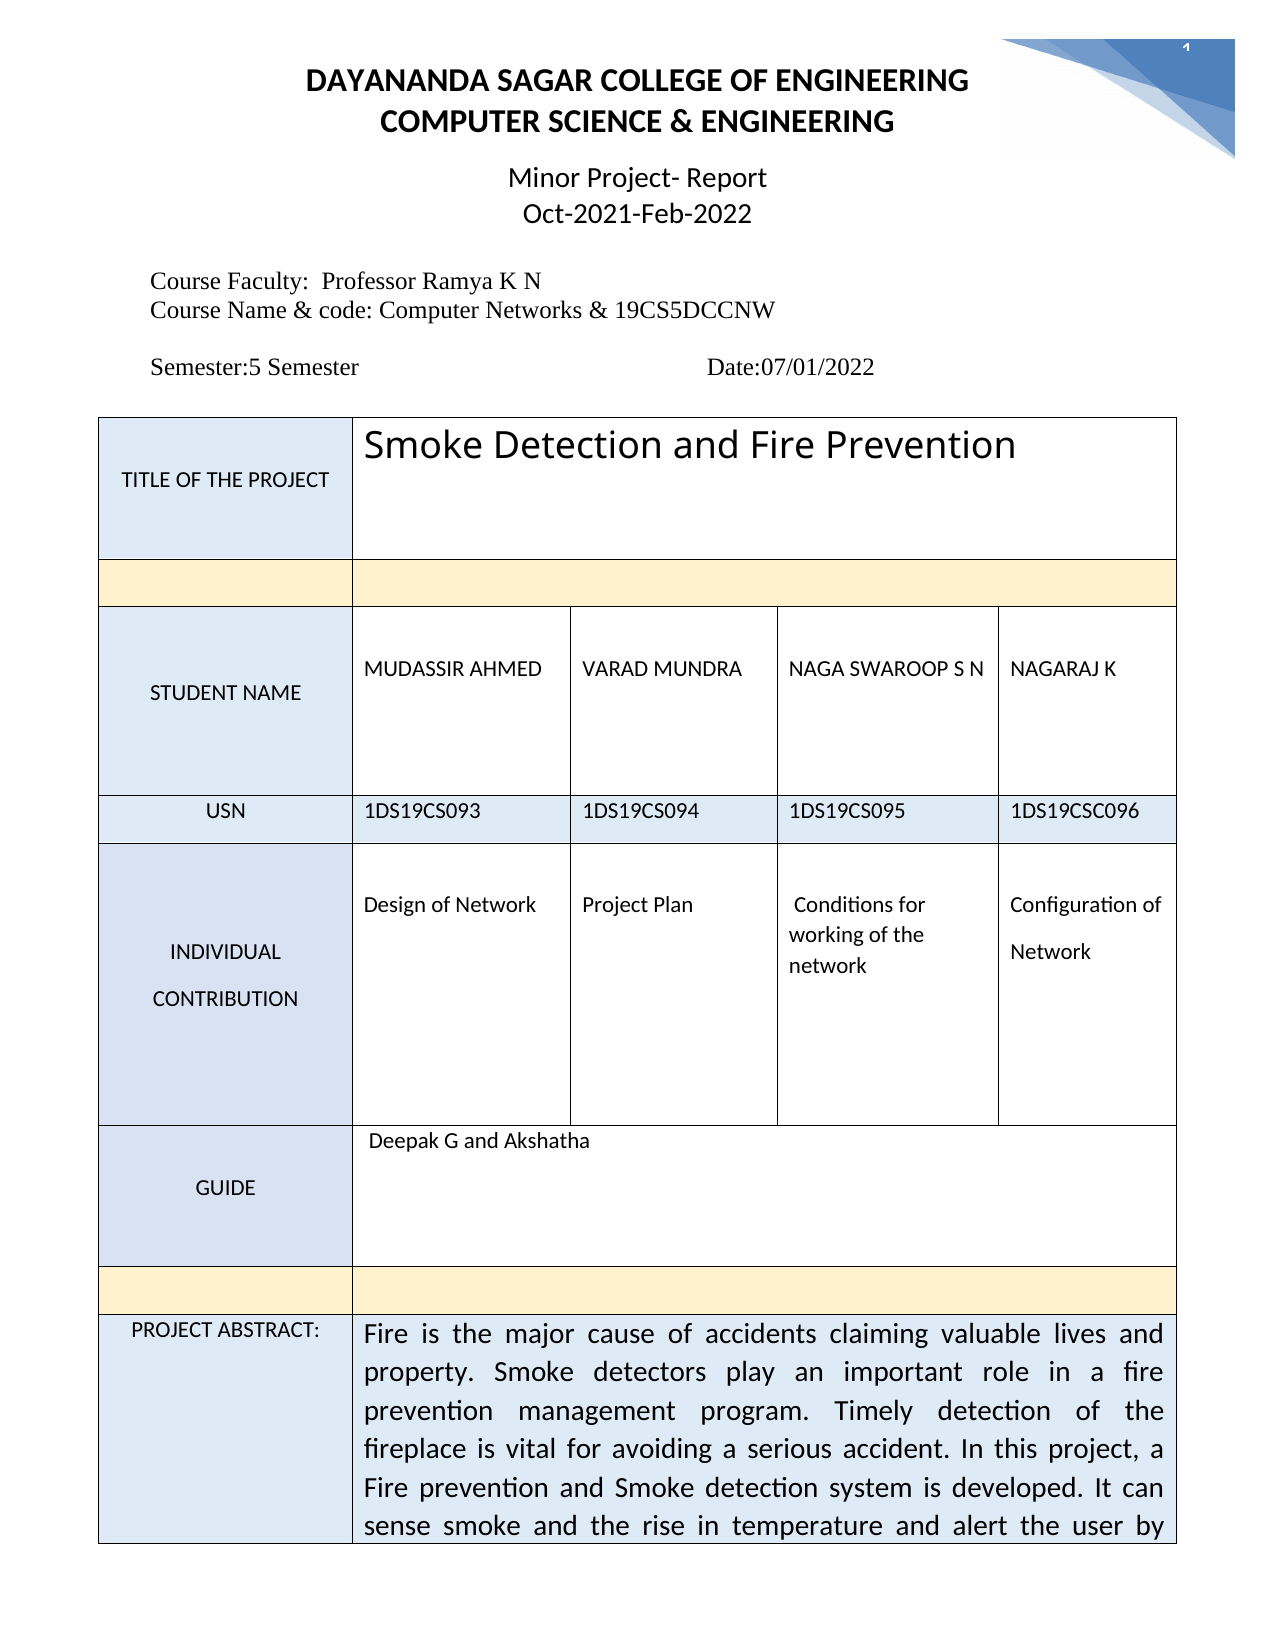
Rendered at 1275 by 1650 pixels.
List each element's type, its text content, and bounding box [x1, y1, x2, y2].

table_cell VARAD MUNDRA [571, 607, 777, 795]
table_cell [99, 1267, 352, 1314]
table_cell GUIDE [99, 1126, 352, 1266]
table_cell [353, 1267, 1176, 1314]
text Course Name & code: Computer Networks & 19CS5DCCNW [150, 295, 1125, 352]
text Course Faculty: Professor Ramya K N [150, 266, 1125, 295]
table_cell NAGA SWAROOP S N [778, 607, 998, 795]
table_cell Conditions for working of the network [778, 844, 998, 1125]
table_cell [99, 560, 352, 606]
table_cell MUDASSIR AHMED [353, 607, 570, 795]
table_header TITLE OF THE PROJECT [99, 418, 352, 558]
table_cell 1DS19CS094 [571, 796, 777, 842]
table_cell 1DS19CS093 [353, 796, 570, 842]
table_cell Project Plan [571, 844, 777, 1125]
table_cell STUDENT NAME [99, 607, 352, 795]
text Minor Project- Report [150, 159, 1125, 195]
table_cell USN [99, 796, 352, 842]
text Semester:5 Semester Date:07/01/2022 [150, 352, 1125, 381]
table_cell [353, 560, 1176, 606]
table_cell PROJECT ABSTRACT: [99, 1315, 352, 1543]
table_cell NAGARAJ K [999, 607, 1176, 795]
table_cell Configuration of Network [999, 844, 1176, 1125]
table_cell Design of Network [353, 844, 570, 1125]
table_header Smoke Detection and Fire Prevention [353, 418, 1176, 558]
table_cell Deepak G and Akshatha [353, 1126, 1176, 1266]
table_cell 1DS19CSC096 [999, 796, 1176, 842]
table_cell INDIVIDUAL CONTRIBUTION [99, 844, 352, 1125]
table_cell 1DS19CS095 [778, 796, 998, 842]
text Oct-2021-Feb-2022 [150, 195, 1125, 231]
picture [998, 39, 1235, 159]
